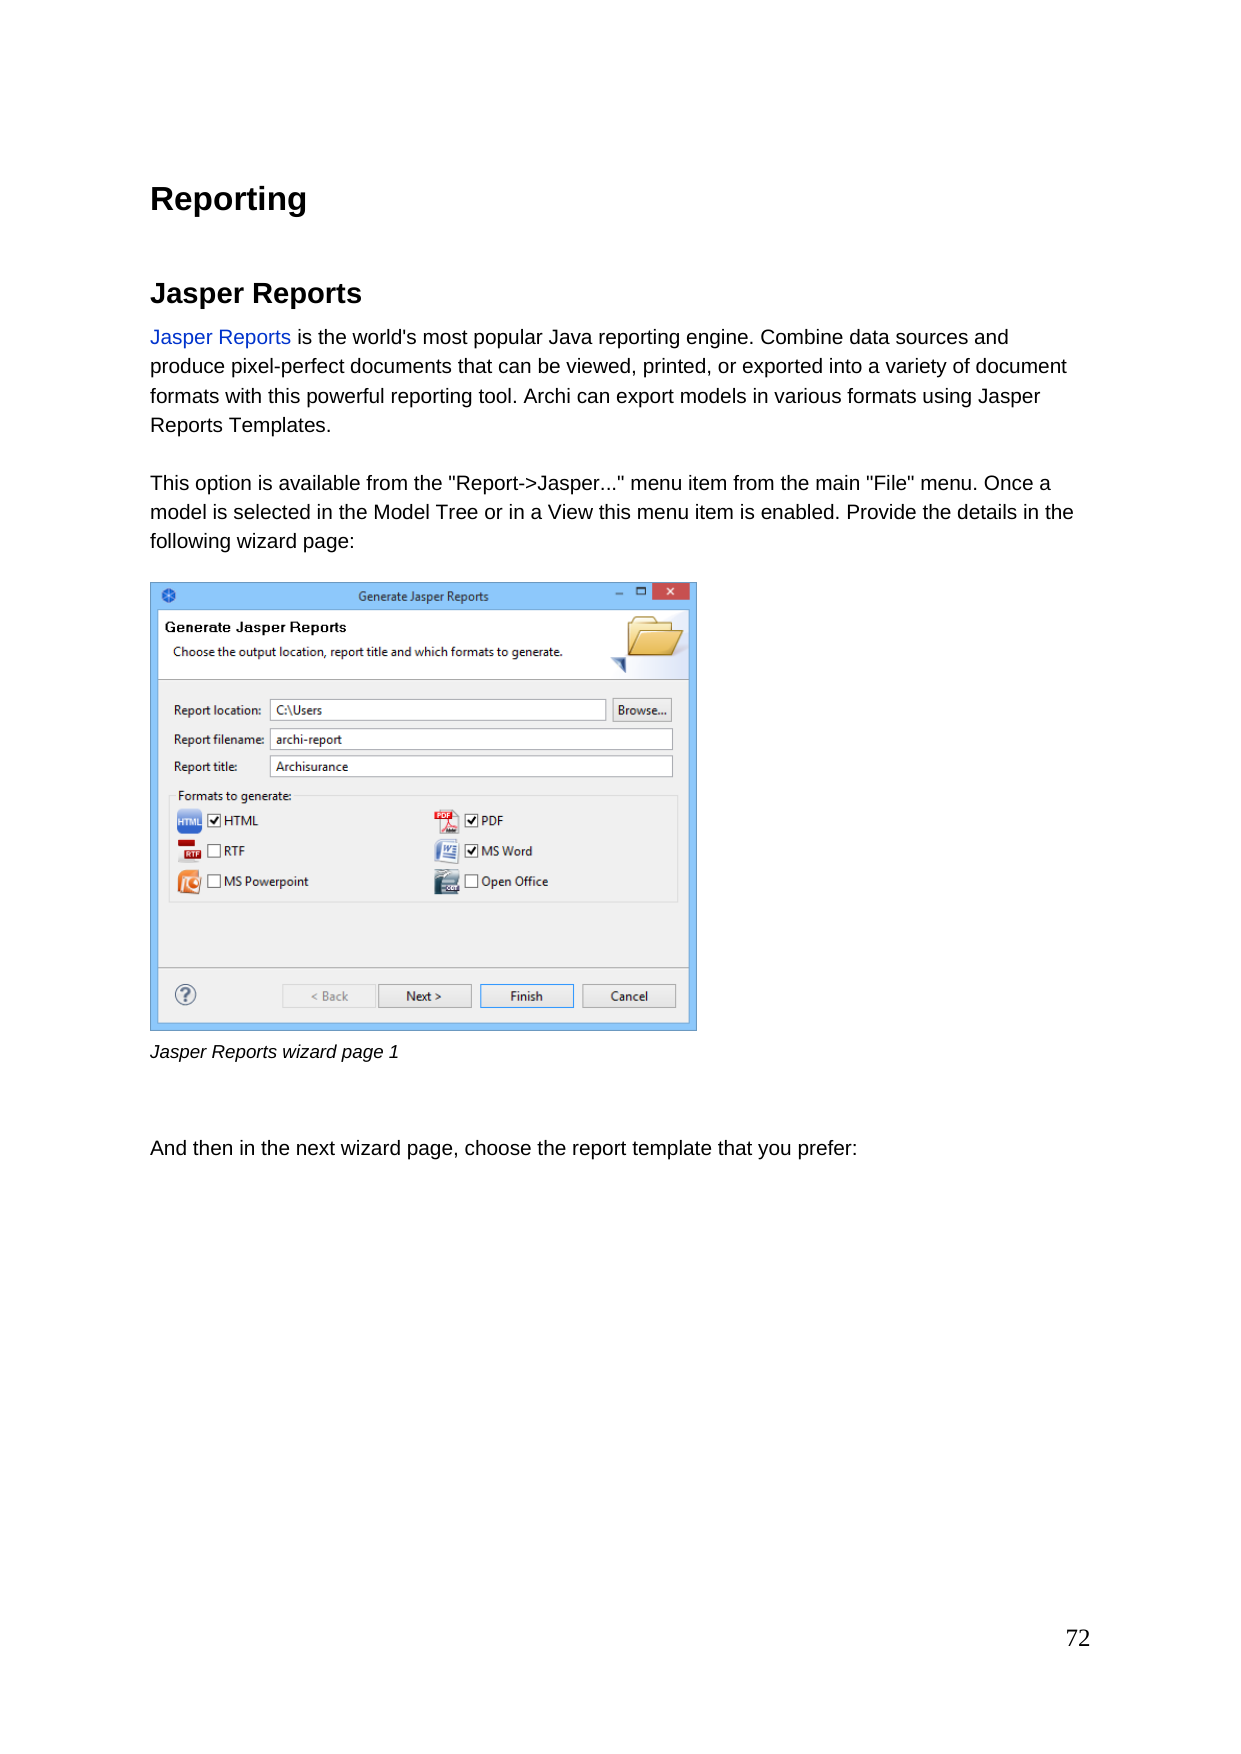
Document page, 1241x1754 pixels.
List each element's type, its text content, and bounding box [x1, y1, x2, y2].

subtitle Reporting [150, 179, 1090, 218]
picture [150, 582, 697, 1031]
text This option is available from the "Report->Jasper..." menu item from the main "File" menu. Once a model is selected in the Model Tree or in a View this menu item is enabled. Provide the details in the following wizard page: [150, 466, 1090, 553]
subtitle Jasper Reports [150, 276, 1090, 309]
text And then in the next wizard page, choose the report template that you prefer: [150, 1131, 1090, 1160]
text Jasper Reports is the world's most popular Java reporting engine. Combine data sources and produce pixel-perfect documents that can be viewed, printed, or exported into a variety of document formats with this powerful reporting tool. Archi can export models in various formats using Jasper Reports Templates. [150, 320, 1090, 437]
text Jasper Reports wizard page 1 [150, 1041, 1090, 1062]
